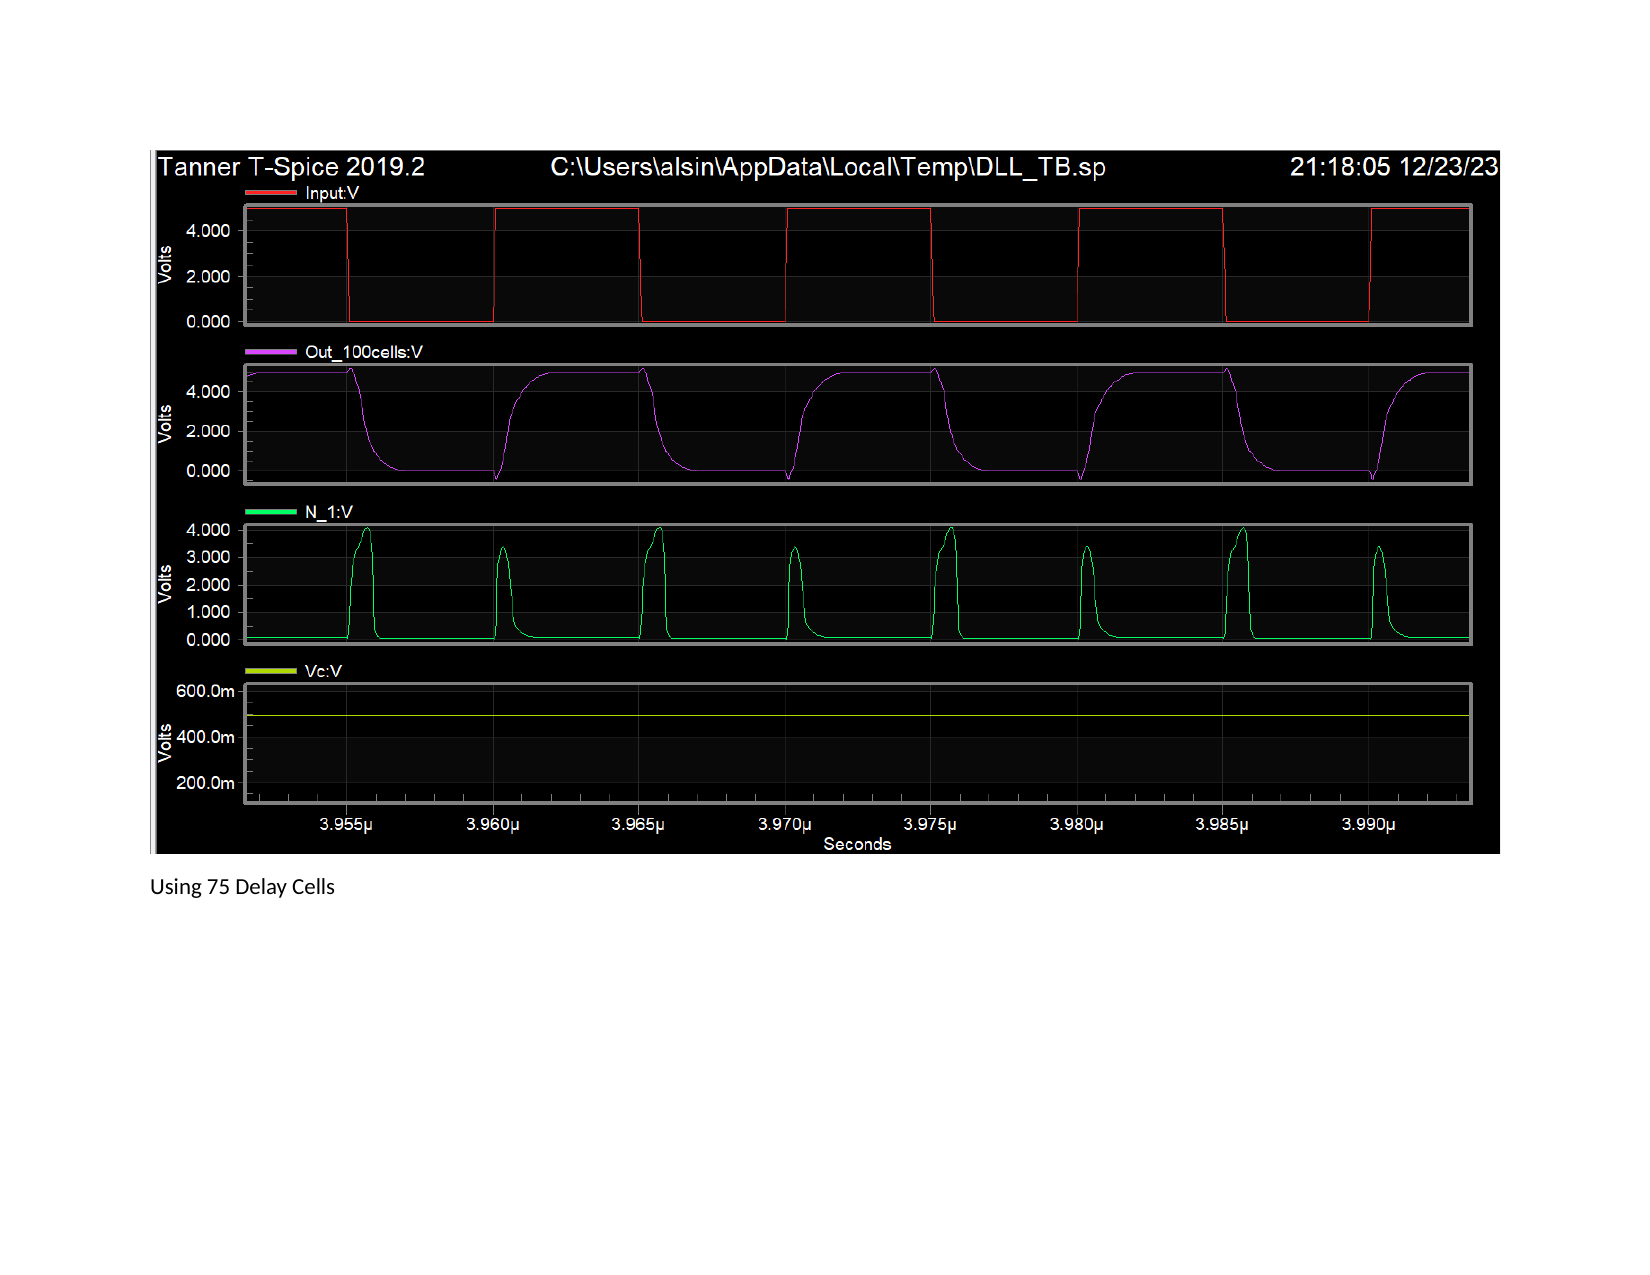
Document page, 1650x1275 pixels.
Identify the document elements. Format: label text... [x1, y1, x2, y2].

picture [150, 150, 1500, 854]
text Using 75 Delay Cells [150, 872, 1500, 901]
